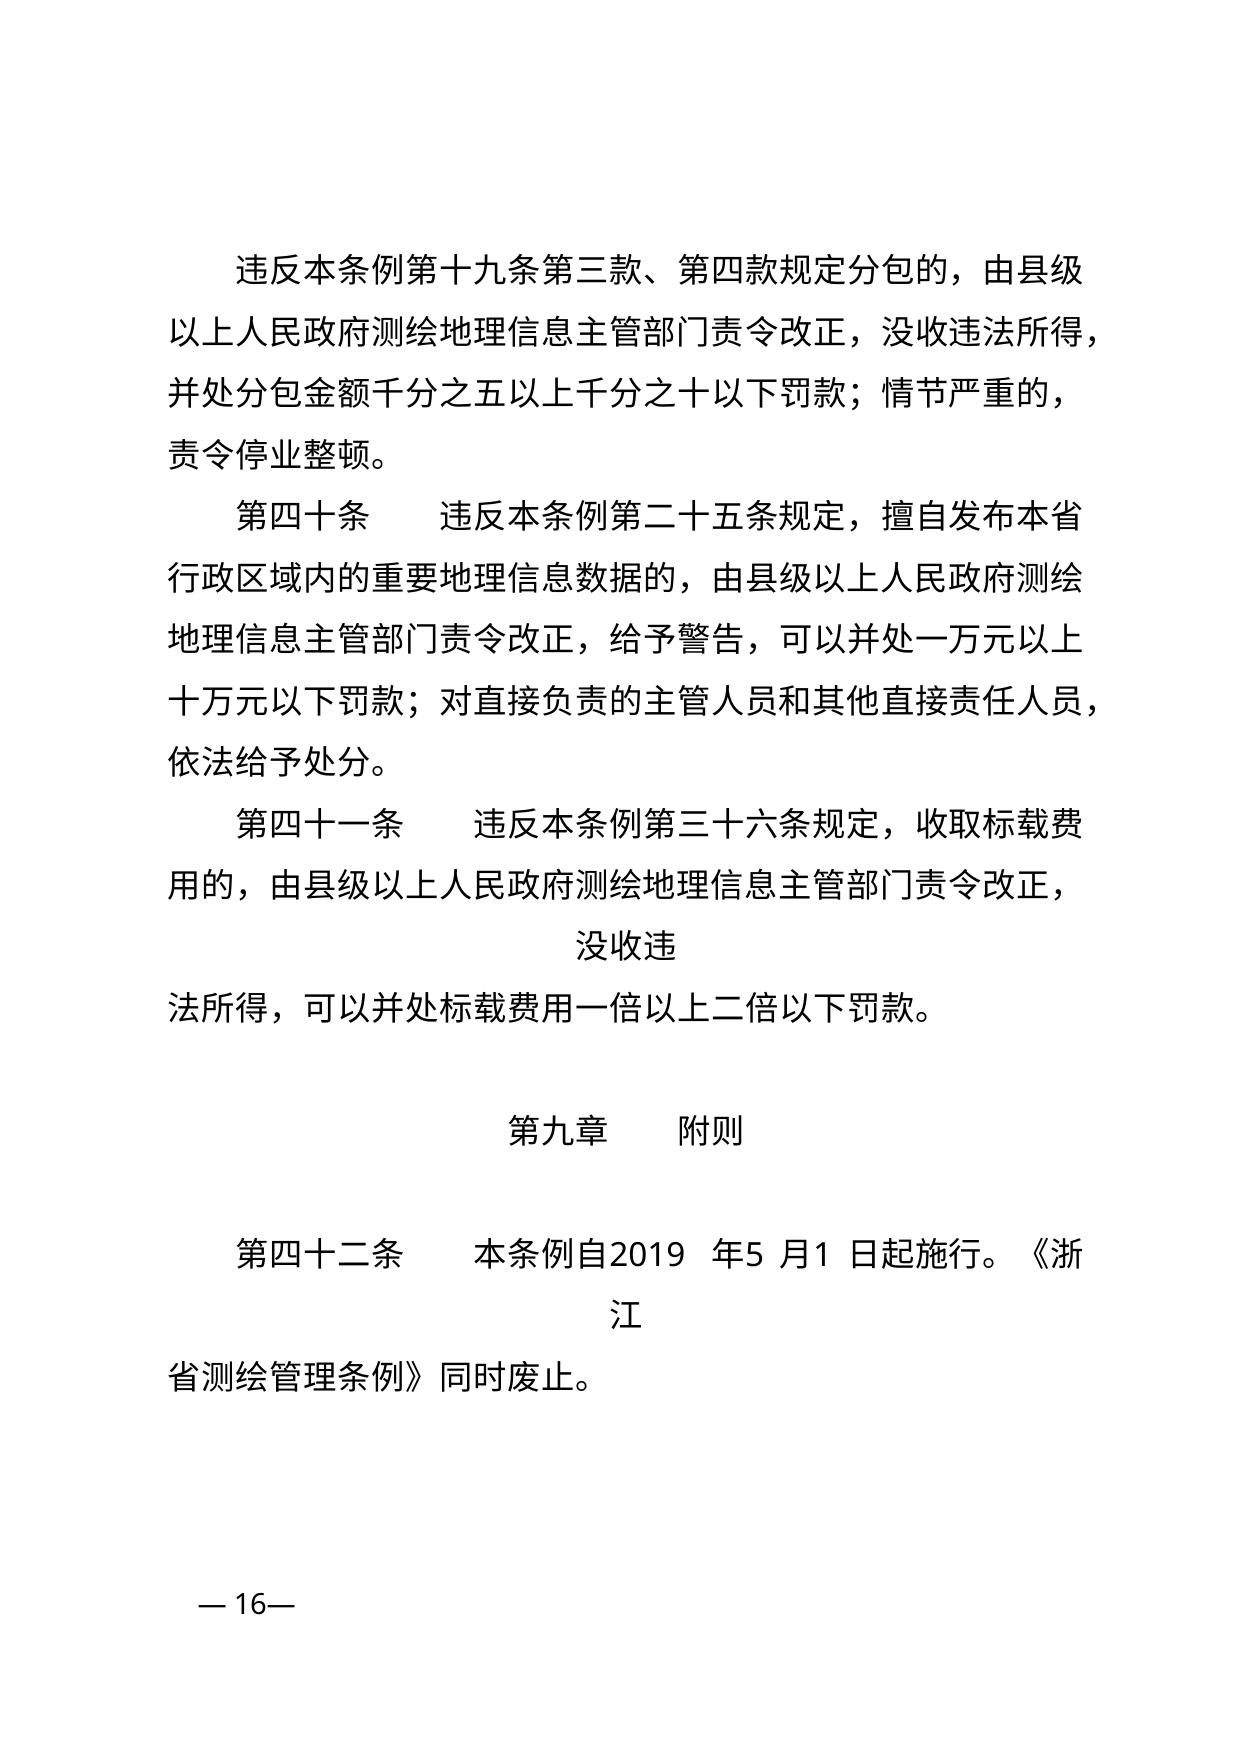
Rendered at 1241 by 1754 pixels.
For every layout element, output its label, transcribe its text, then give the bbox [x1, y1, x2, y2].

text 第四十二条 本条例自2019年5月1日起施行。《浙江 [168, 1221, 1084, 1344]
text 省测绘管理条例》同时废止。 [168, 1344, 1084, 1405]
text 第九章 附则 [168, 1098, 1084, 1159]
text 法所得，可以并处标载费用一倍以上二倍以下罚款。 [168, 975, 1084, 1037]
text 责令停业整顿。 [168, 422, 1084, 483]
text 依法给予处分。 [168, 729, 1084, 791]
text 第四十一条 违反本条例第三十六条规定，收取标载费用的，由县级以上人民政府测绘地理信息主管部门责令改正，没收违 [168, 791, 1084, 975]
text 第四十条 违反本条例第二十五条规定，擅自发布本省行政区域内的重要地理信息数据的，由县级以上人民政府测绘地理信息主管部门责令改正，给予警告，可以并处一万元以上十万元以下罚款；对直接负责的主管人员和其他直接责任人员， [168, 483, 1084, 729]
text 违反本条例第十九条第三款、第四款规定分包的，由县级以上人民政府测绘地理信息主管部门责令改正，没收违法所得，并处分包金额千分之五以上千分之十以下罚款；情节严重的， [168, 238, 1084, 422]
